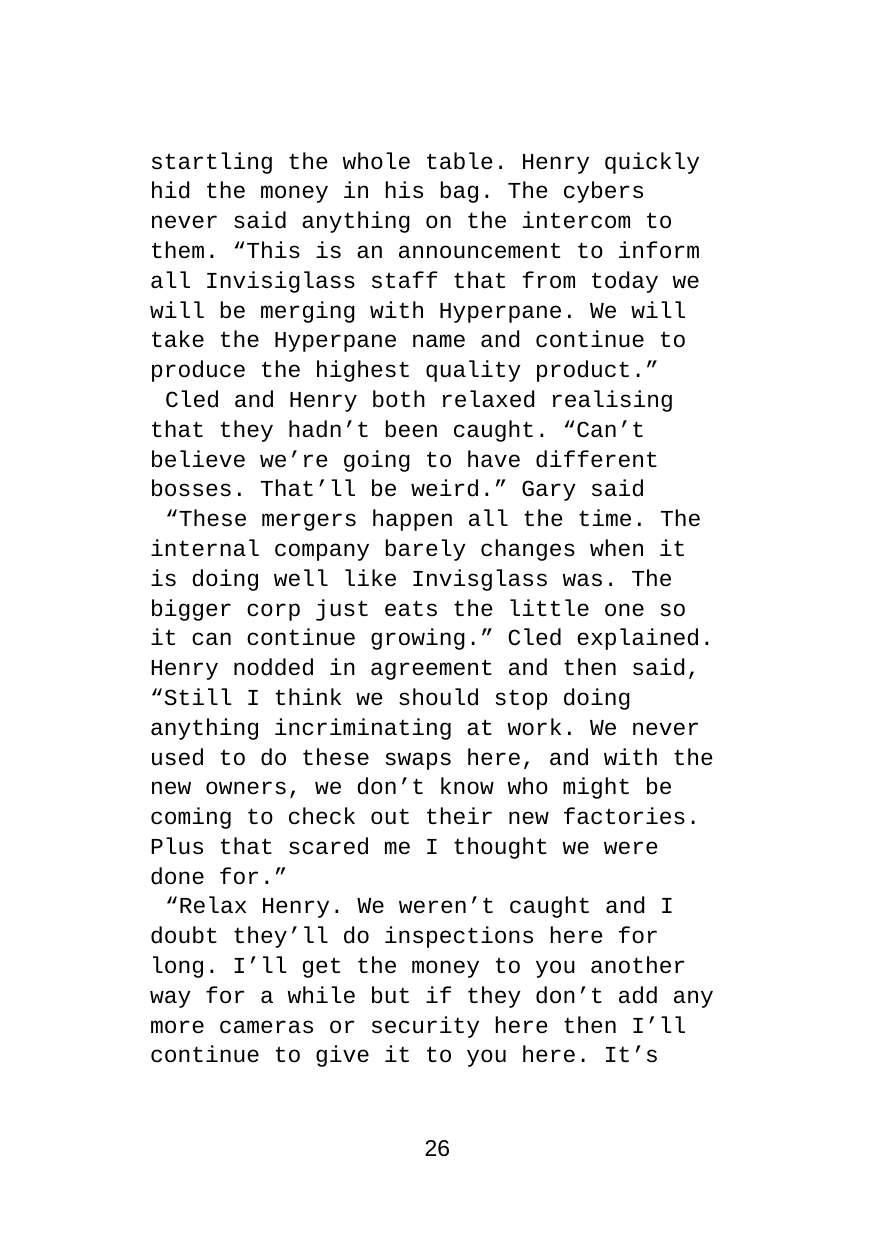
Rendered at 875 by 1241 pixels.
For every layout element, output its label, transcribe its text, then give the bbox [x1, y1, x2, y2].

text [150, 895, 724, 1070]
text Cled and Henry both relaxed realising that they hadn’t been caught. “Can’t believe we’re going to have different bosses. That’ll be weird.” Gary said [150, 388, 724, 504]
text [150, 150, 724, 384]
text “These mergers happen all the time. The internal company barely changes when it is doing well like Invisglass was. The bigger corp just eats the little one so it can continue growing.” Cled explained. Henry nodded in agreement and then said, “Still I think we should stop doing anything incriminating at work. We never used to do these swaps here, and with the new owners, we don’t know who might be coming to check out their new factories. Plus that scared me I thought we were done for.” [150, 507, 724, 891]
